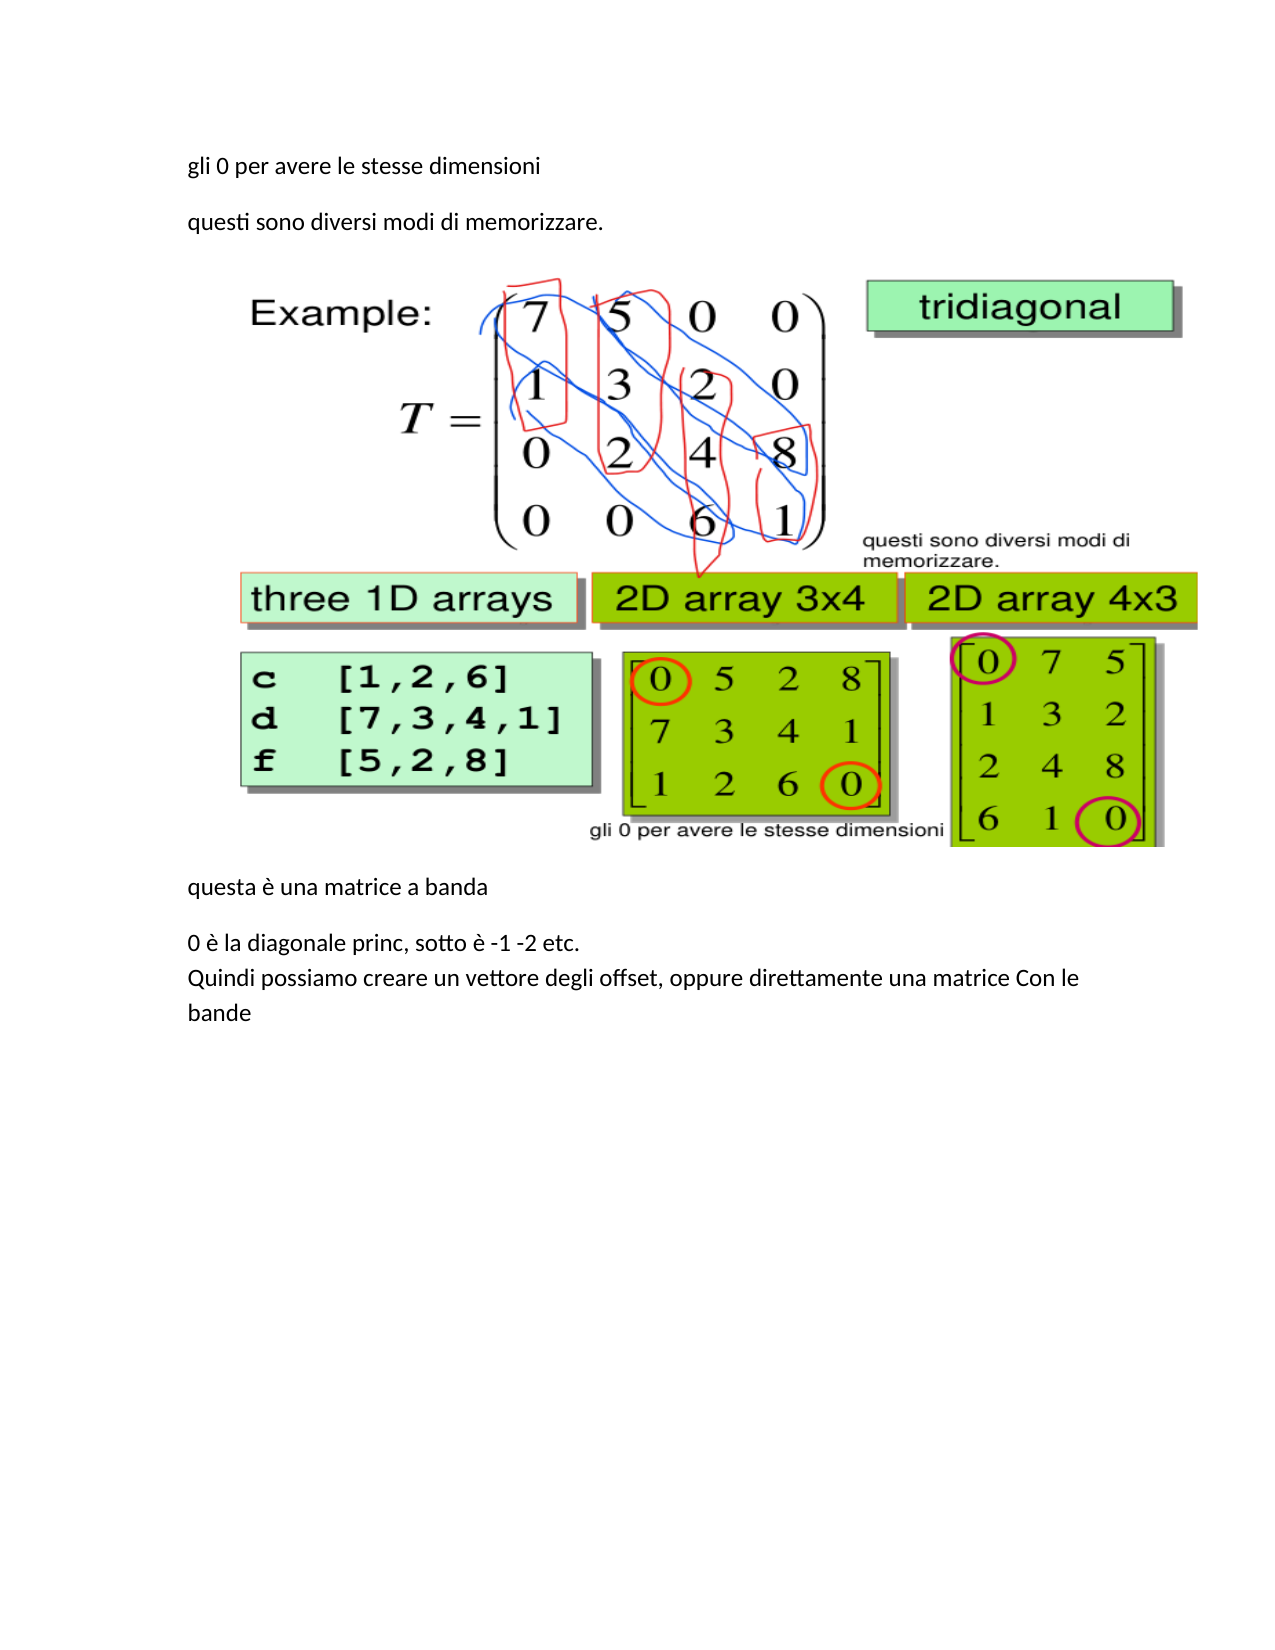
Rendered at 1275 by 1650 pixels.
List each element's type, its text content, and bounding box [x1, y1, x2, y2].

text gli 0 per avere le stesse dimensioni [187, 150, 1087, 181]
picture [206, 261, 1198, 847]
text 0 è la diagonale princ, sotto è -1 -2 etc. Quindi possiamo creare un vettore degli offset, oppure direttamente una matrice Con le bande [187, 927, 1087, 1028]
text questi sono diversi modi di memorizzare. [187, 206, 1087, 236]
text questa è una matrice a banda [187, 871, 1087, 902]
